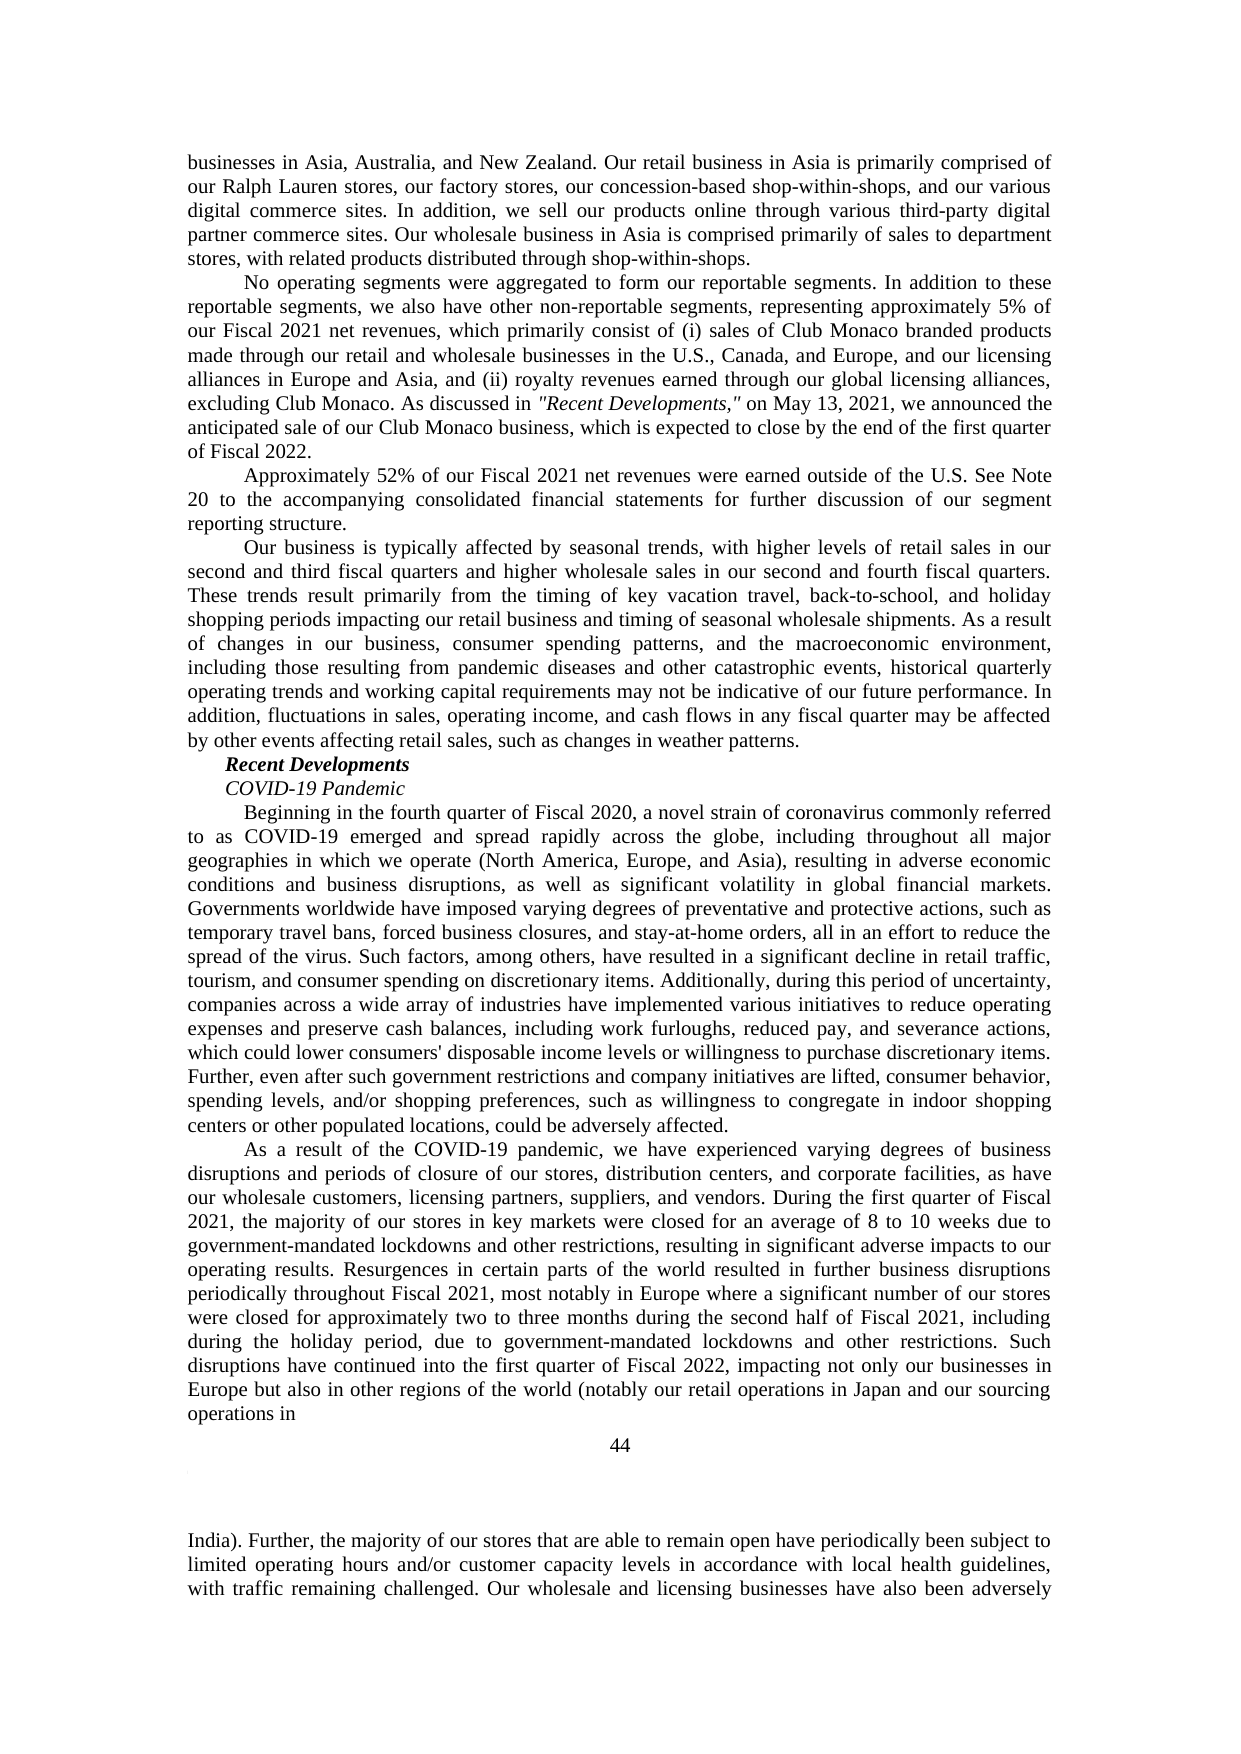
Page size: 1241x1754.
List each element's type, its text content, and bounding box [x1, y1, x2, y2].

text As a result of the COVID-19 pandemic, we have experienced varying degrees of business disruptions and periods of closure of our stores, distribution centers, and corporate facilities, as have our wholesale customers, licensing partners, suppliers, and vendors. During the first quarter of Fiscal 2021, the majority of our stores in key markets were closed for an average of 8 to 10 weeks due to government-mandated lockdowns and other restrictions, resulting in significant adverse impacts to our operating results. Resurgences in certain parts of the world resulted in further business disruptions periodically throughout Fiscal 2021, most notably in Europe where a significant number of our stores were closed for approximately two to three months during the second half of Fiscal 2021, including during the holiday period, due to government-mandated lockdowns and other restrictions. Such disruptions have continued into the first quarter of Fiscal 2022, impacting not only our businesses in Europe but also in other regions of the world (notably our retail operations in Japan and our sourcing operations in [187, 1137, 1053, 1425]
text Our business is typically affected by seasonal trends, with higher levels of retail sales in our second and third fiscal quarters and higher wholesale sales in our second and fourth fiscal quarters. These trends result primarily from the timing of key vacation travel, back-to-school, and holiday shopping periods impacting our retail business and timing of seasonal wholesale shipments. As a result of changes in our business, consumer spending patterns, and the macroeconomic environment, including those resulting from pandemic diseases and other catastrophic events, historical quarterly operating trends and working capital requirements may not be indicative of our future performance. In addition, fluctuations in sales, operating income, and cash flows in any fiscal quarter may be affected by other events affecting retail sales, such as changes in weather patterns. [187, 535, 1053, 752]
text Beginning in the fourth quarter of Fiscal 2020, a novel strain of coronavirus commonly referred to as COVID-19 emerged and spread rapidly across the globe, including throughout all major geographies in which we operate (North America, Europe, and Asia), resulting in adverse economic conditions and business disruptions, as well as significant volatility in global financial markets. Governments worldwide have imposed varying degrees of preventative and protective actions, such as temporary travel bans, forced business closures, and stay-at-home orders, all in an effort to reduce the spread of the virus. Such factors, among others, have resulted in a significant decline in retail traffic, tourism, and consumer spending on discretionary items. Additionally, during this period of uncertainty, companies across a wide array of industries have implemented various initiatives to reduce operating expenses and preserve cash balances, including work furloughs, reduced pay, and severance actions, which could lower consumers' disposable income levels or willingness to purchase discretionary items. Further, even after such government restrictions and company initiatives are lifted, consumer behavior, spending levels, and/or shopping preferences, such as willingness to congregate in indoor shopping centers or other populated locations, could be adversely affected. [187, 800, 1053, 1137]
text Approximately 52% of our Fiscal 2021 net revenues were earned outside of the U.S. See Note 20 to the accompanying consolidated financial statements for further discussion of our segment reporting structure. [187, 463, 1053, 535]
text No operating segments were aggregated to form our reportable segments. In addition to these reportable segments, we also have other non-reportable segments, representing approximately 5% of our Fiscal 2021 net revenues, which primarily consist of (i) sales of Club Monaco branded products made through our retail and wholesale businesses in the U.S., Canada, and Europe, and our licensing alliances in Europe and Asia, and (ii) royalty revenues earned through our global licensing alliances, excluding Club Monaco. As discussed in "Recent Developments," on May 13, 2021, we announced the anticipated sale of our Club Monaco business, which is expected to close by the end of the first quarter of Fiscal 2022. [187, 270, 1053, 463]
text COVID-19 Pandemic [187, 776, 1053, 800]
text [150, 150, 1053, 270]
text Recent Developments [187, 752, 1053, 776]
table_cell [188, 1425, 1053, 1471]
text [187, 1528, 1053, 1600]
